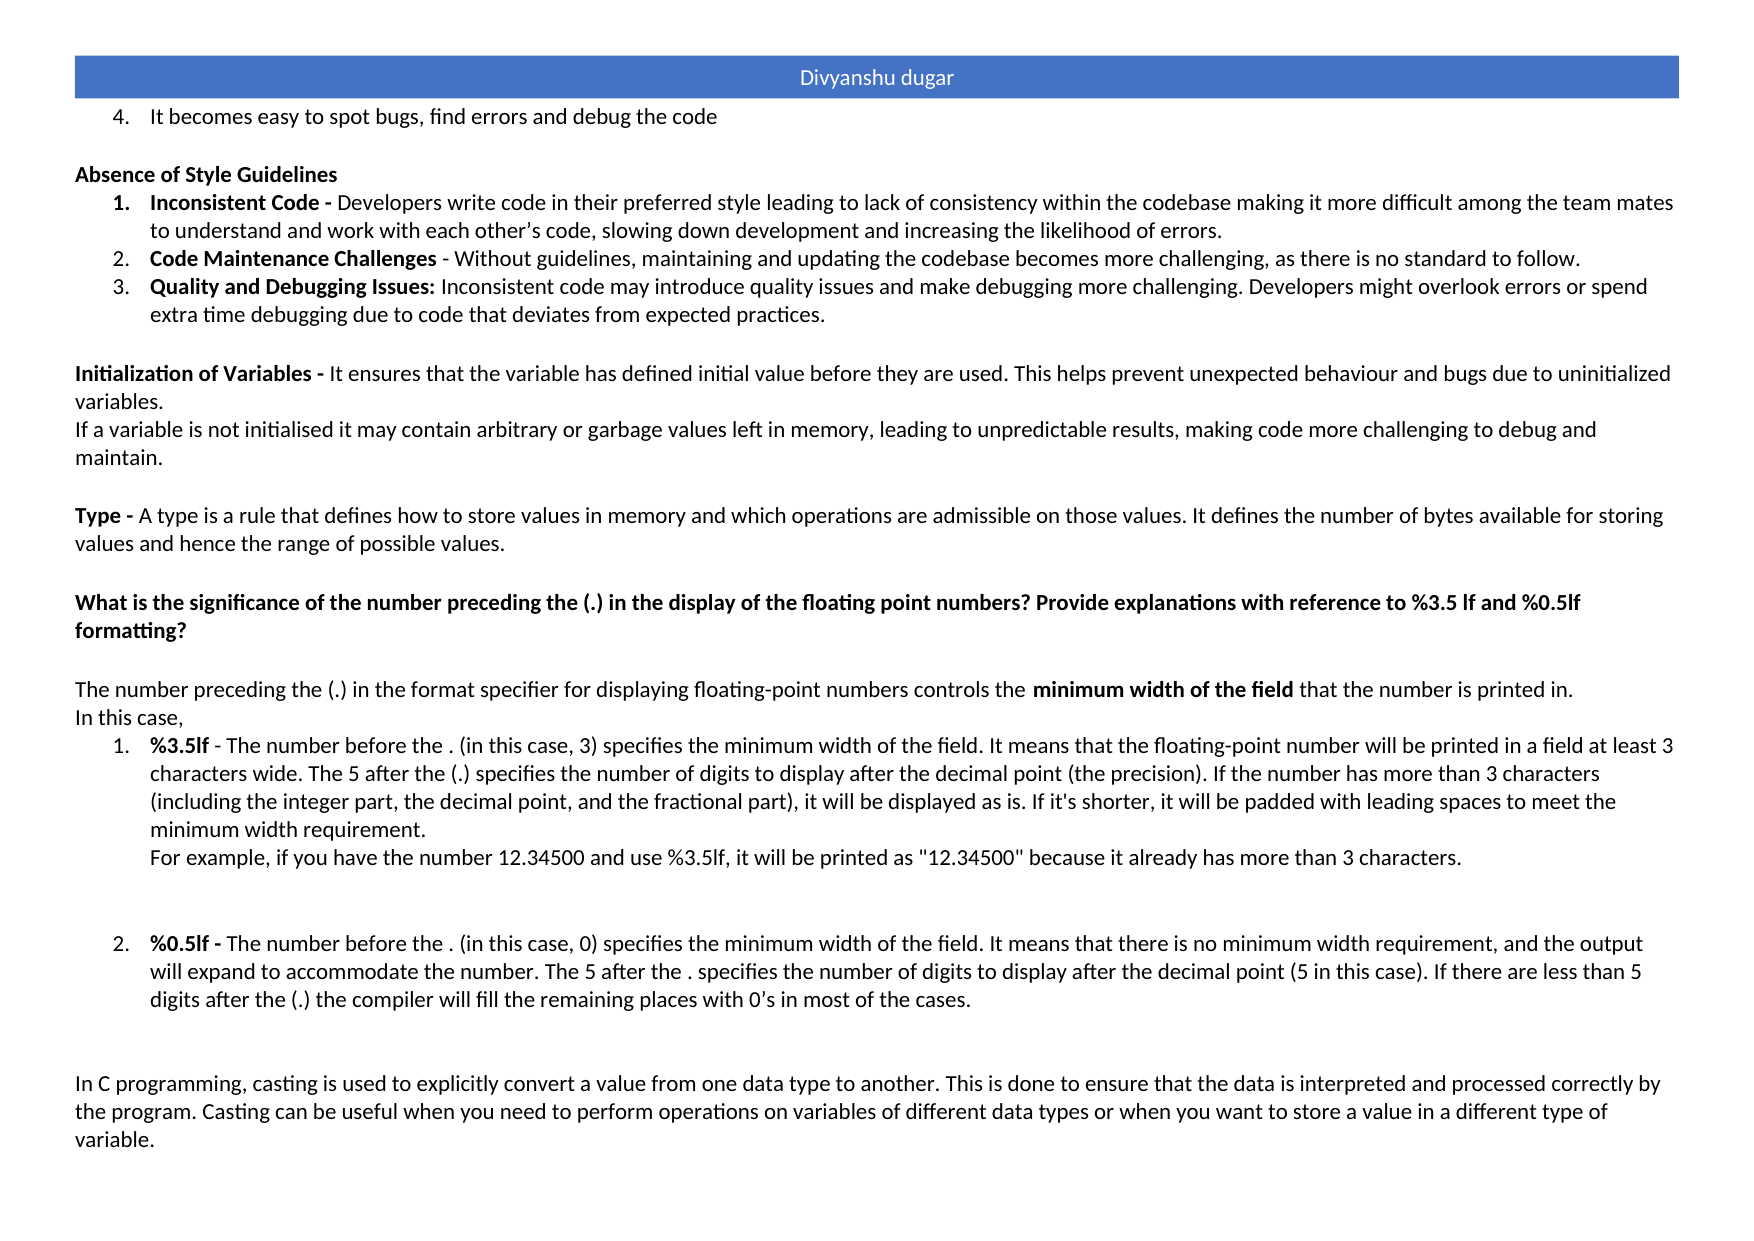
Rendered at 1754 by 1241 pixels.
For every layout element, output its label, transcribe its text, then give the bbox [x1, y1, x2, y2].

list %3.5lf - The number before the . (in this case, 3) specifies the minimum width of the field. It means that the floating-point number will be printed in a field at least 3 characters wide. The 5 after the (.) specifies the number of digits to display after the decimal point (the precision). If the number has more than 3 characters (including the integer part, the decimal point, and the fractional part), it will be displayed as is. If it's shorter, it will be padded with leading spaces to meet the minimum width requirement. [112, 731, 1679, 843]
list %0.5lf - The number before the . (in this case, 0) specifies the minimum width of the field. It means that there is no minimum width requirement, and the output will expand to accommodate the number. The 5 after the . specifies the number of digits to display after the decimal point (5 in this case). If there are less than 5 digits after the (.) the compiler will fill the remaining places with 0’s in most of the cases. [112, 929, 1679, 1013]
text For example, if you have the number 12.34500 and use %3.5lf, it will be printed as "12.34500" because it already has more than 3 characters. [150, 843, 1679, 871]
text The number preceding the (.) in the format specifier for displaying floating-point numbers controls the minimum width of the field that the number is printed in. [75, 675, 1679, 703]
text Initialization of Variables - It ensures that the variable has defined initial value before they are used. This helps prevent unexpected behaviour and bugs due to uninitialized variables. [75, 359, 1679, 415]
text In this case, [75, 703, 1679, 731]
text Type - A type is a rule that defines how to store values in memory and which operations are admissible on those values. It defines the number of bytes available for storing values and hence the range of possible values. [75, 502, 1679, 558]
text Absence of Style Guidelines [75, 160, 1679, 188]
text If a variable is not initialised it may contain arbitrary or garbage values left in memory, leading to unpredictable results, making code more challenging to debug and maintain. [75, 415, 1679, 471]
list Code Maintenance Challenges - Without guidelines, maintaining and updating the codebase becomes more challenging, as there is no standard to follow. [112, 244, 1679, 272]
list It becomes easy to spot bugs, find errors and debug the code [112, 102, 1679, 130]
list Quality and Debugging Issues: Inconsistent code may introduce quality issues and make debugging more challenging. Developers might overlook errors or spend extra time debugging due to code that deviates from expected practices. [112, 272, 1679, 328]
text What is the significance of the number preceding the (.) in the display of the floating point numbers? Provide explanations with reference to %3.5 lf and %0.5lf formatting? [75, 588, 1679, 644]
text In C programming, casting is used to explicitly convert a value from one data type to another. This is done to ensure that the data is interpreted and processed correctly by the program. Casting can be useful when you need to perform operations on variables of different data types or when you want to store a value in a different type of variable. [75, 1069, 1679, 1153]
